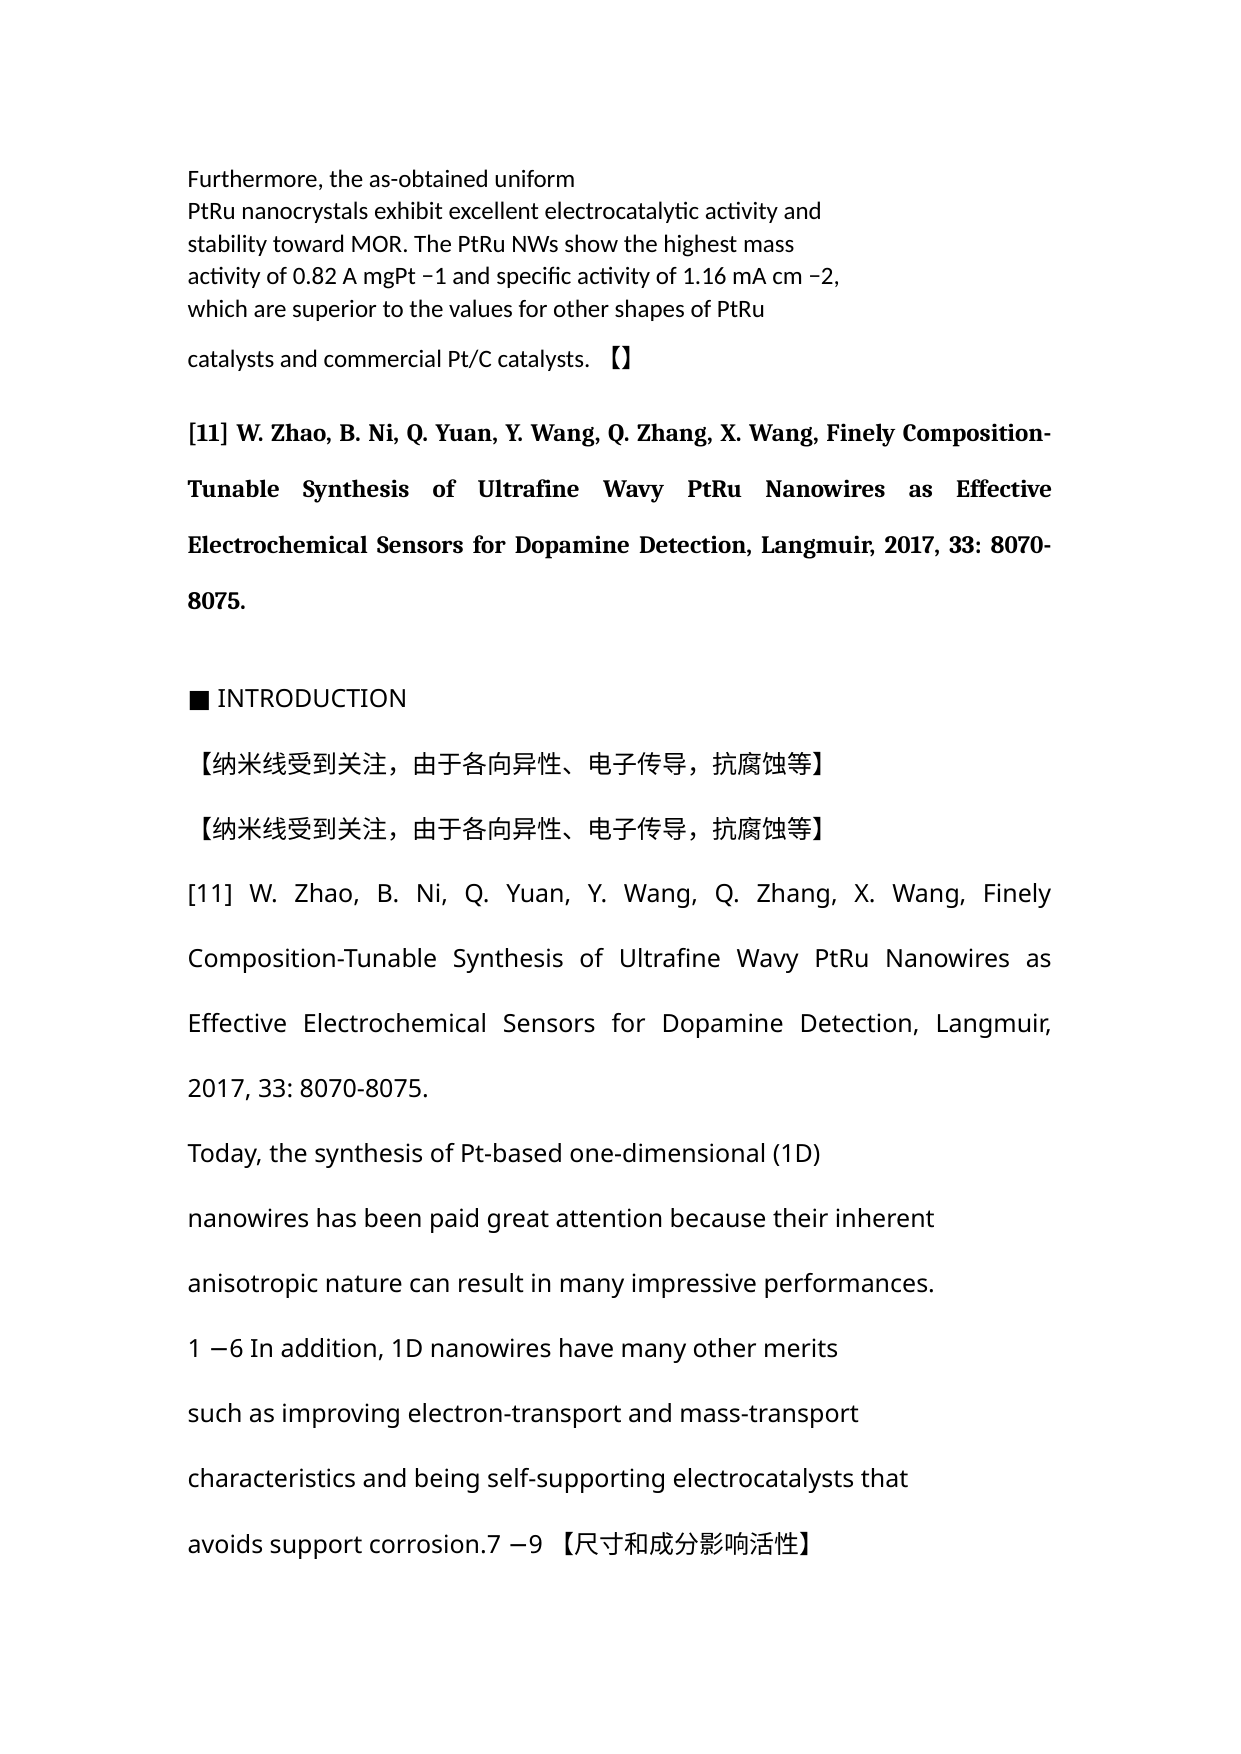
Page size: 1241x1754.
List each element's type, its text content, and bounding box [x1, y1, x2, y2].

text 【纳米线受到关注，由于各向异性、电子传导，抗腐蚀等】 [187, 796, 1053, 861]
text Furthermore, the as-obtained uniform PtRu nanocrystals exhibit excellent electrocatalytic activity and stability toward MOR. The PtRu NWs show the highest mass activity of 0.82 A mgPt −1 and specific activity of 1.16 mA cm −2, which are superior to the values for other shapes of PtRu catalysts and commercial Pt/C catalysts. 【】 [187, 162, 1053, 389]
text Today, the synthesis of Pt-based one-dimensional (1D) nanowires has been paid great attention because their inherent anisotropic nature can result in many impressive performances. 1 −6 In addition, 1D nanowires have many other merits such as improving electron-transport and mass-transport characteristics and being self-supporting electrocatalysts that avoids support corrosion.7 −9 【尺寸和成分影响活性】 [187, 1121, 1053, 1576]
text ■ INTRODUCTION 【纳米线受到关注，由于各向异性、电子传导，抗腐蚀等】 [187, 666, 1053, 796]
text [11] W. Zhao, B. Ni, Q. Yuan, Y. Wang, Q. Zhang, X. Wang, Finely Composition-Tunable Synthesis of Ultrafine Wavy PtRu Nanowires as Effective Electrochemical Sensors for Dopamine Detection, Langmuir, 2017, 33: 8070-8075. [187, 861, 1053, 1121]
subtitle [11] W. Zhao, B. Ni, Q. Yuan, Y. Wang, Q. Zhang, X. Wang, Finely Composition-Tunable Synthesis of Ultrafine Wavy PtRu Nanowires as Effective Electrochemical Sensors for Dopamine Detection, Langmuir, 2017, 33: 8070-8075. [187, 417, 1053, 617]
